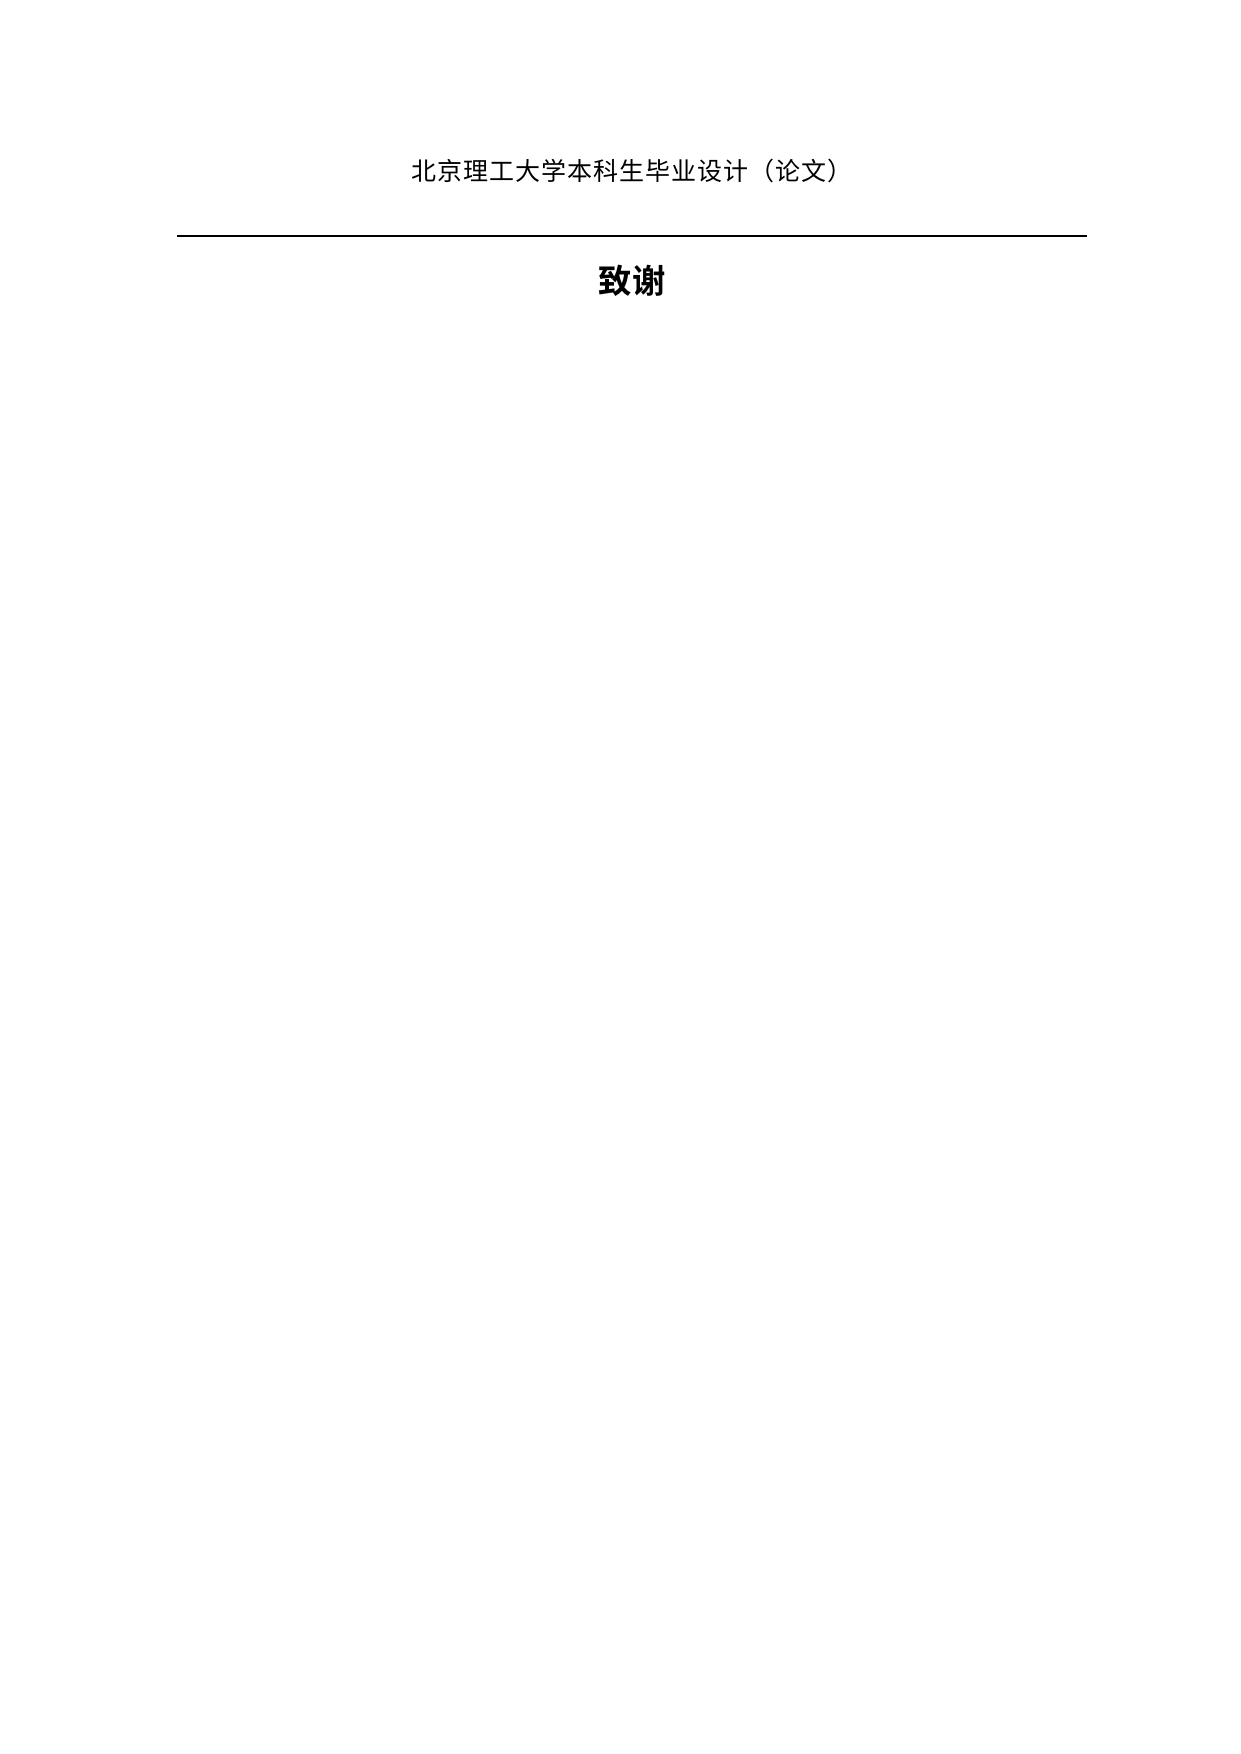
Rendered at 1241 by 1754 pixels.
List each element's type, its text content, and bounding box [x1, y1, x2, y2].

subtitle 致谢 [177, 245, 1087, 313]
